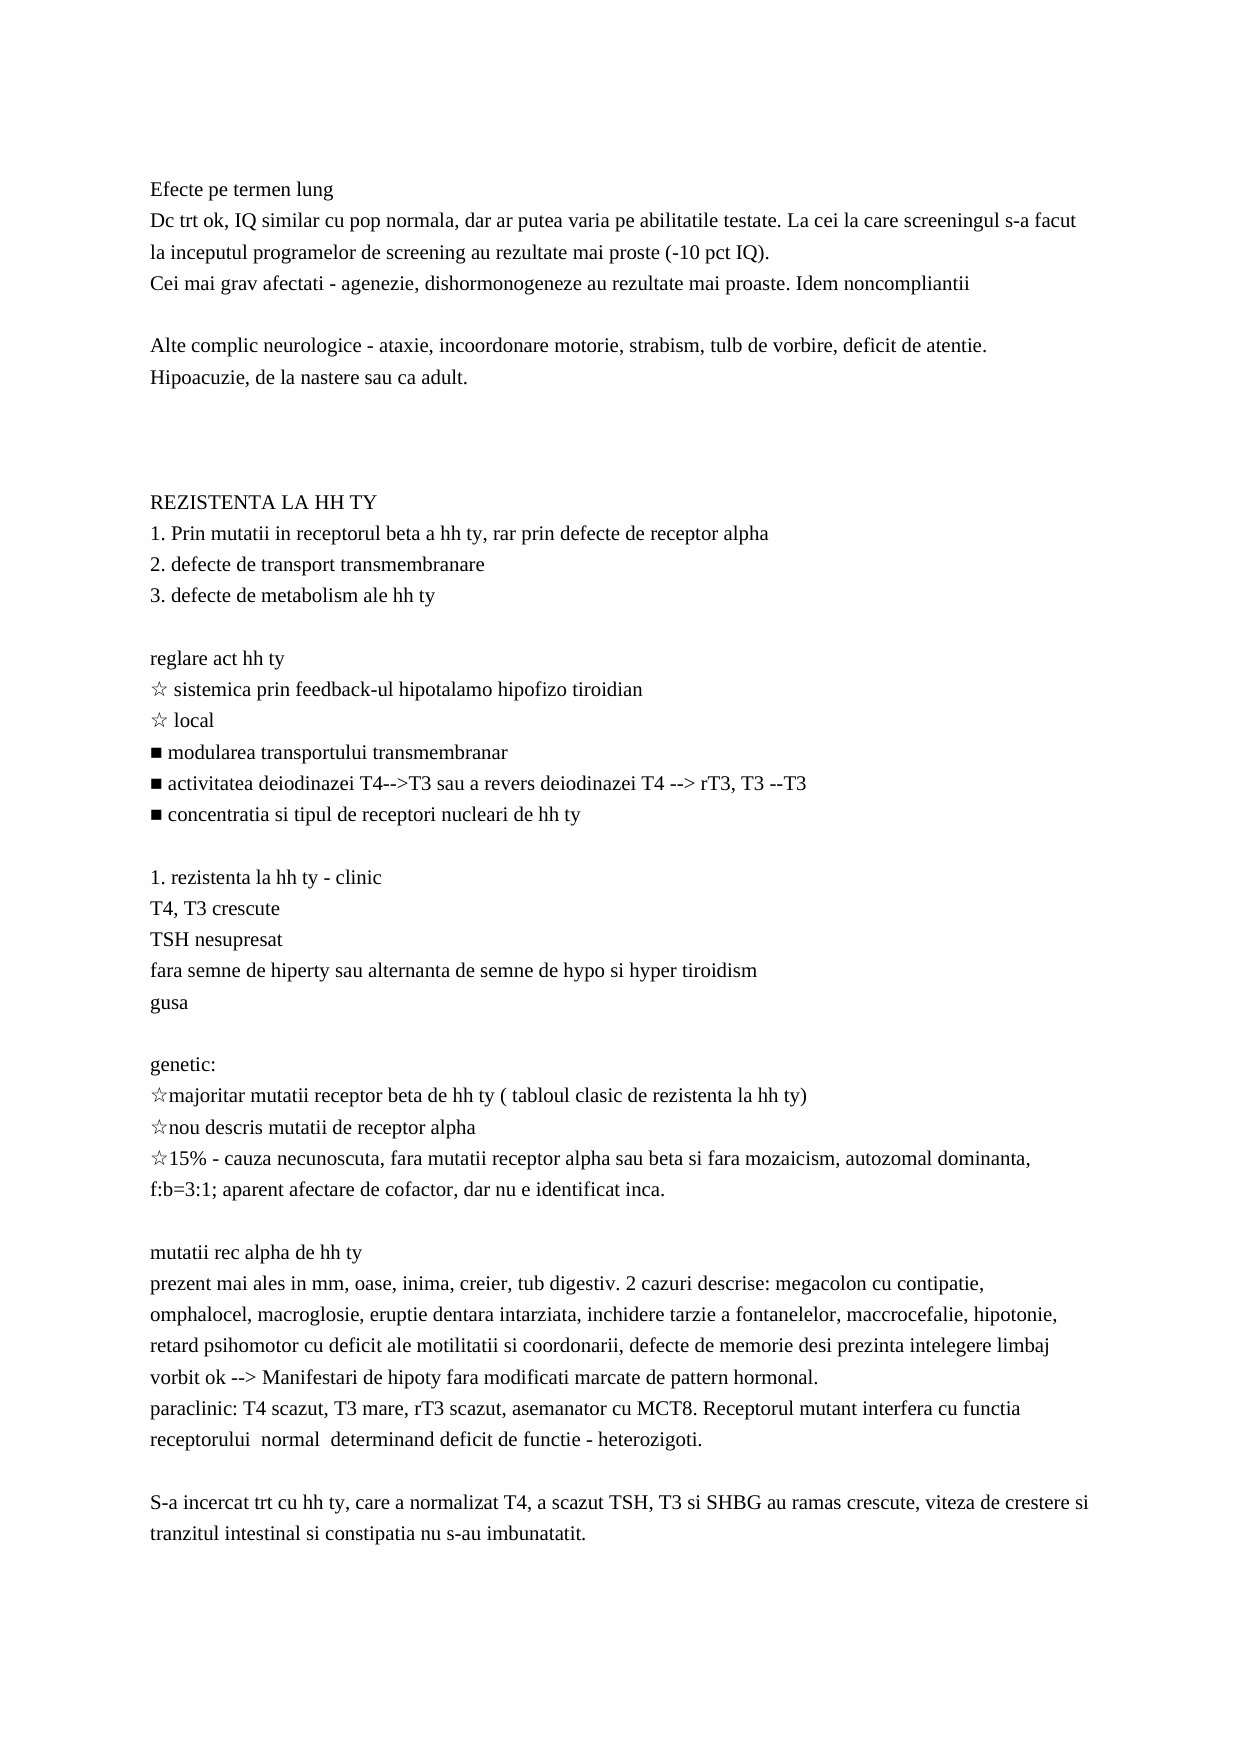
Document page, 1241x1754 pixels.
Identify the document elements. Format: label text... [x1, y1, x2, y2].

text Cei mai grav afectati - agenezie, dishormonogeneze au rezultate mai proaste. Idem noncompliantii [150, 271, 1090, 295]
text mutatii rec alpha de hh ty [150, 1240, 1090, 1264]
text genetic: [150, 1052, 1090, 1076]
text T4, T3 crescute [150, 896, 1090, 920]
text ☆ sistemica prin feedback-ul hipotalamo hipofizo tiroidian [150, 677, 1090, 701]
text Efecte pe termen lung [150, 177, 1090, 201]
text ☆nou descris mutatii de receptor alpha [150, 1115, 1090, 1139]
text prezent mai ales in mm, oase, inima, creier, tub digestiv. 2 cazuri descrise: megacolon cu contipatie, omphalocel, macroglosie, eruptie dentara intarziata, inchidere tarzie a fontanelelor, maccrocefalie, hipotonie, retard psihomotor cu deficit ale motilitatii si coordonarii, defecte de memorie desi prezinta intelegere limbaj vorbit ok --> Manifestari de hipoty fara modificati marcate de pattern hormonal. [150, 1271, 1090, 1389]
text 1. Prin mutatii in receptorul beta a hh ty, rar prin defecte de receptor alpha [150, 521, 1090, 545]
text reglare act hh ty [150, 646, 1090, 670]
text ☆majoritar mutatii receptor beta de hh ty ( tabloul clasic de rezistenta la hh ty) [150, 1083, 1090, 1107]
text 3. defecte de metabolism ale hh ty [150, 583, 1090, 607]
text Alte complic neurologice - ataxie, incoordonare motorie, strabism, tulb de vorbire, deficit de atentie. [150, 333, 1090, 357]
text ■ activitatea deiodinazei T4-->T3 sau a revers deiodinazei T4 --> rT3, T3 --T3 [150, 771, 1090, 795]
text 1. rezistenta la hh ty - clinic [150, 865, 1090, 889]
text ■ modularea transportului transmembranar [150, 740, 1090, 764]
text fara semne de hiperty sau alternanta de semne de hypo si hyper tiroidism [150, 958, 1090, 982]
text REZISTENTA LA HH TY [150, 490, 1090, 514]
text ☆ local [150, 708, 1090, 732]
text S-a incercat trt cu hh ty, care a normalizat T4, a scazut TSH, T3 si SHBG au ramas crescute, viteza de crestere si tranzitul intestinal si constipatia nu s-au imbunatatit. [150, 1490, 1090, 1545]
text gusa [150, 990, 1090, 1014]
text ■ concentratia si tipul de receptori nucleari de hh ty [150, 802, 1090, 826]
text paraclinic: T4 scazut, T3 mare, rT3 scazut, asemanator cu MCT8. Receptorul mutant interfera cu functia receptorului normal determinand deficit de functie - heterozigoti. [150, 1396, 1090, 1451]
text ☆15% - cauza necunoscuta, fara mutatii receptor alpha sau beta si fara mozaicism, autozomal dominanta, f:b=3:1; aparent afectare de cofactor, dar nu e identificat inca. [150, 1146, 1090, 1201]
text Dc trt ok, IQ similar cu pop normala, dar ar putea varia pe abilitatile testate. La cei la care screeningul s-a facut la inceputul programelor de screening au rezultate mai proste (-10 pct IQ). [150, 208, 1090, 264]
text Hipoacuzie, de la nastere sau ca adult. [150, 365, 1090, 389]
text TSH nesupresat [150, 927, 1090, 951]
text 2. defecte de transport transmembranare [150, 552, 1090, 576]
